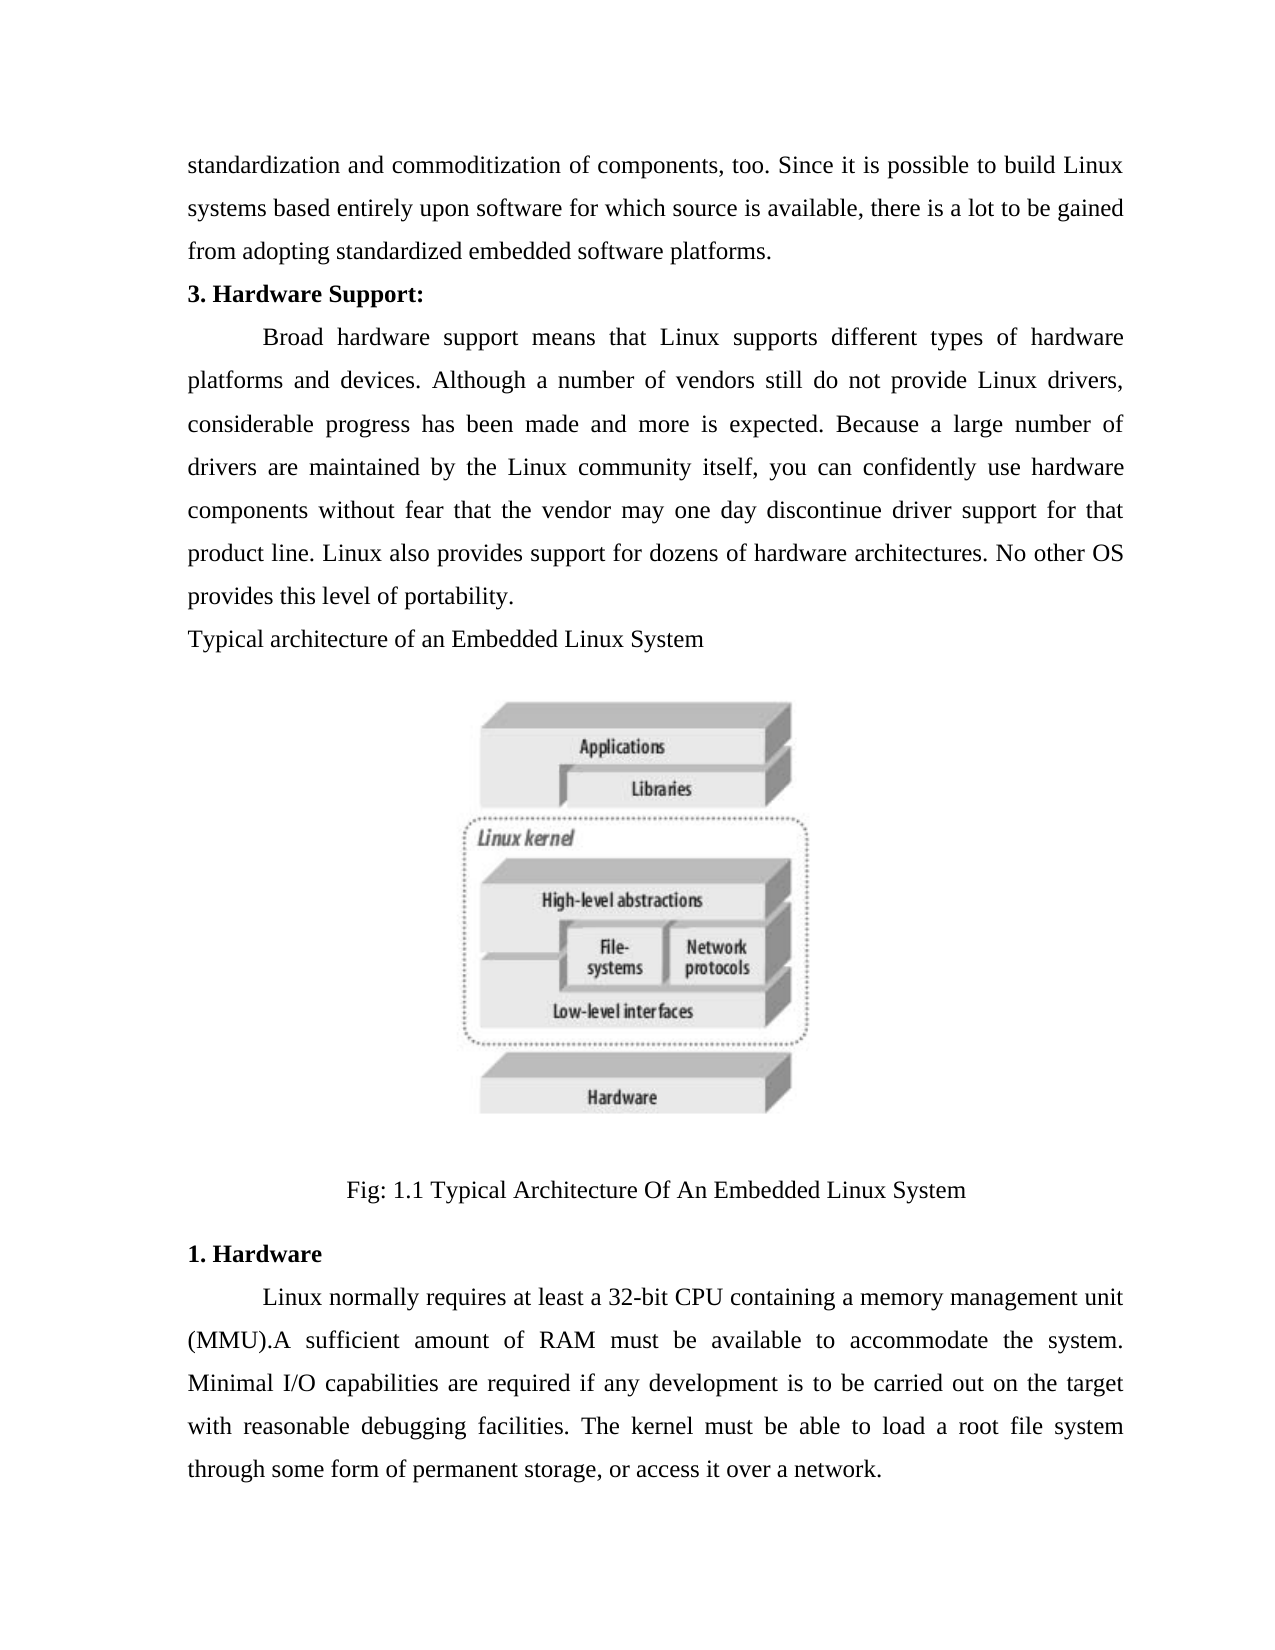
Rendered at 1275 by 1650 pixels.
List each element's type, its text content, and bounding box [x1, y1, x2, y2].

text Fig: 1.1 Typical Architecture Of An Embedded Linux System [187, 1175, 1125, 1203]
text Typical architecture of an Embedded Linux System [187, 624, 1125, 653]
text 3. Hardware Support: [187, 279, 1125, 308]
text 1. Hardware [187, 1239, 1125, 1267]
text Broad hardware support means that Linux supports different types of hardware platforms and devices. Although a number of vendors still do not provide Linux drivers, considerable progress has been made and more is expected. Because a large number of drivers are maintained by the Linux community itself, you can confidently use hardware components without fear that the vendor may one day discontinue driver support for that product line. Linux also provides support for dozens of hardware architectures. No other OS provides this level of portability. [187, 322, 1125, 610]
text Linux normally requires at least a 32-bit CPU containing a memory management unit (MMU).A sufficient amount of RAM must be available to accommodate the system. Minimal I/O capabilities are required if any development is to be carried out on the target with reasonable debugging facilities. The kernel must be able to load a root file system through some form of permanent storage, or access it over a network. [187, 1282, 1125, 1483]
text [187, 150, 1125, 265]
